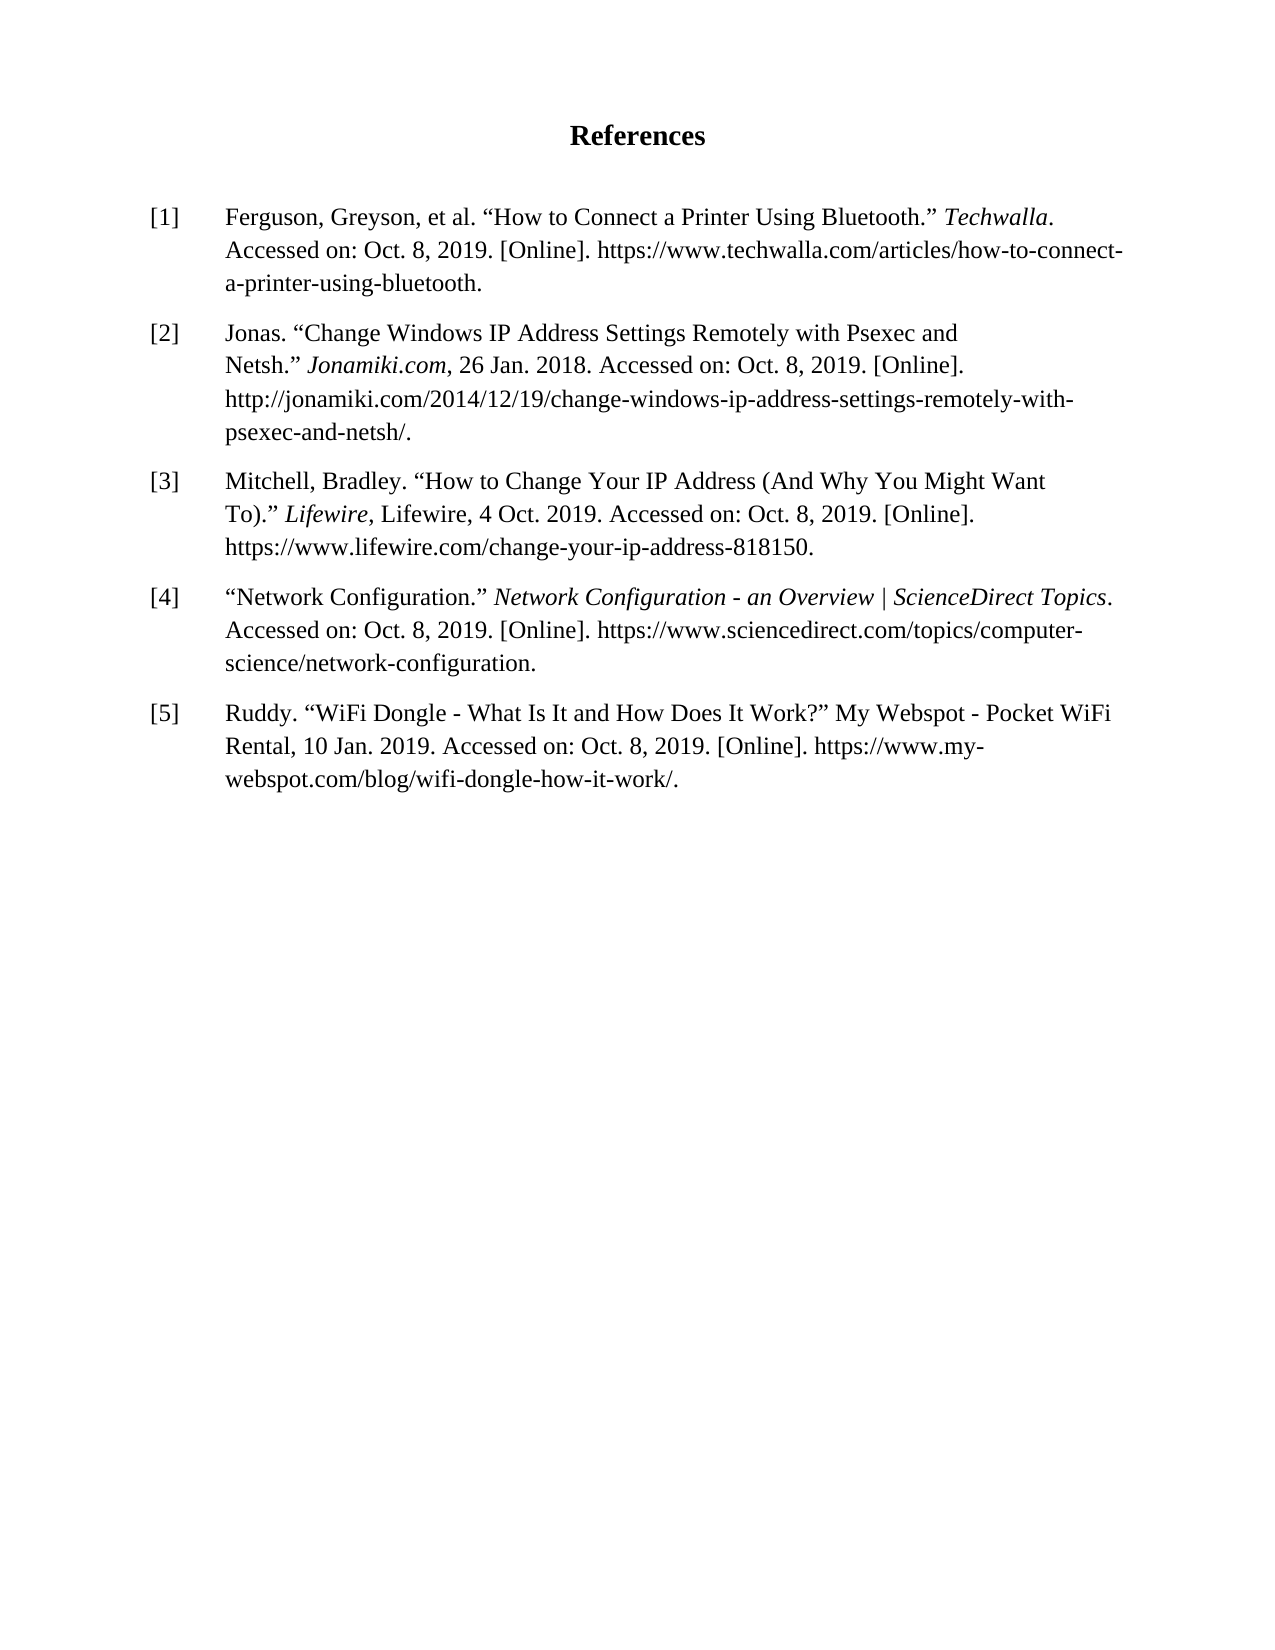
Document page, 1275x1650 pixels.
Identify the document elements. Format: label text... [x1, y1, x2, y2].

subtitle References [150, 118, 1125, 152]
text [2] Jonas. “Change Windows IP Address Settings Remotely with Psexec and Netsh.” Jonamiki.com, 26 Jan. 2018. Accessed on: Oct. 8, 2019. [Online]. http://jonamiki.com/2014/12/19/change-windows-ip-address-settings-remotely-with-psexec-and-netsh/. [150, 318, 1125, 445]
text [4] “Network Configuration.” Network Configuration - an Overview | ScienceDirect Topics. Accessed on: Oct. 8, 2019. [Online]. https://www.sciencedirect.com/topics/computer-science/network-configuration. [150, 582, 1125, 677]
text [1] Ferguson, Greyson, et al. “How to Connect a Printer Using Bluetooth.” Techwalla. Accessed on: Oct. 8, 2019. [Online]. https://www.techwalla.com/articles/how-to-connect-a-printer-using-bluetooth. [150, 202, 1125, 297]
text [5] Ruddy. “WiFi Dongle - What Is It and How Does It Work?” My Webspot - Pocket WiFi Rental, 10 Jan. 2019. Accessed on: Oct. 8, 2019. [Online]. https://www.my-webspot.com/blog/wifi-dongle-how-it-work/. [150, 698, 1125, 793]
text [3] Mitchell, Bradley. “How to Change Your IP Address (And Why You Might Want To).” Lifewire, Lifewire, 4 Oct. 2019. Accessed on: Oct. 8, 2019. [Online]. https://www.lifewire.com/change-your-ip-address-818150. [150, 466, 1125, 561]
